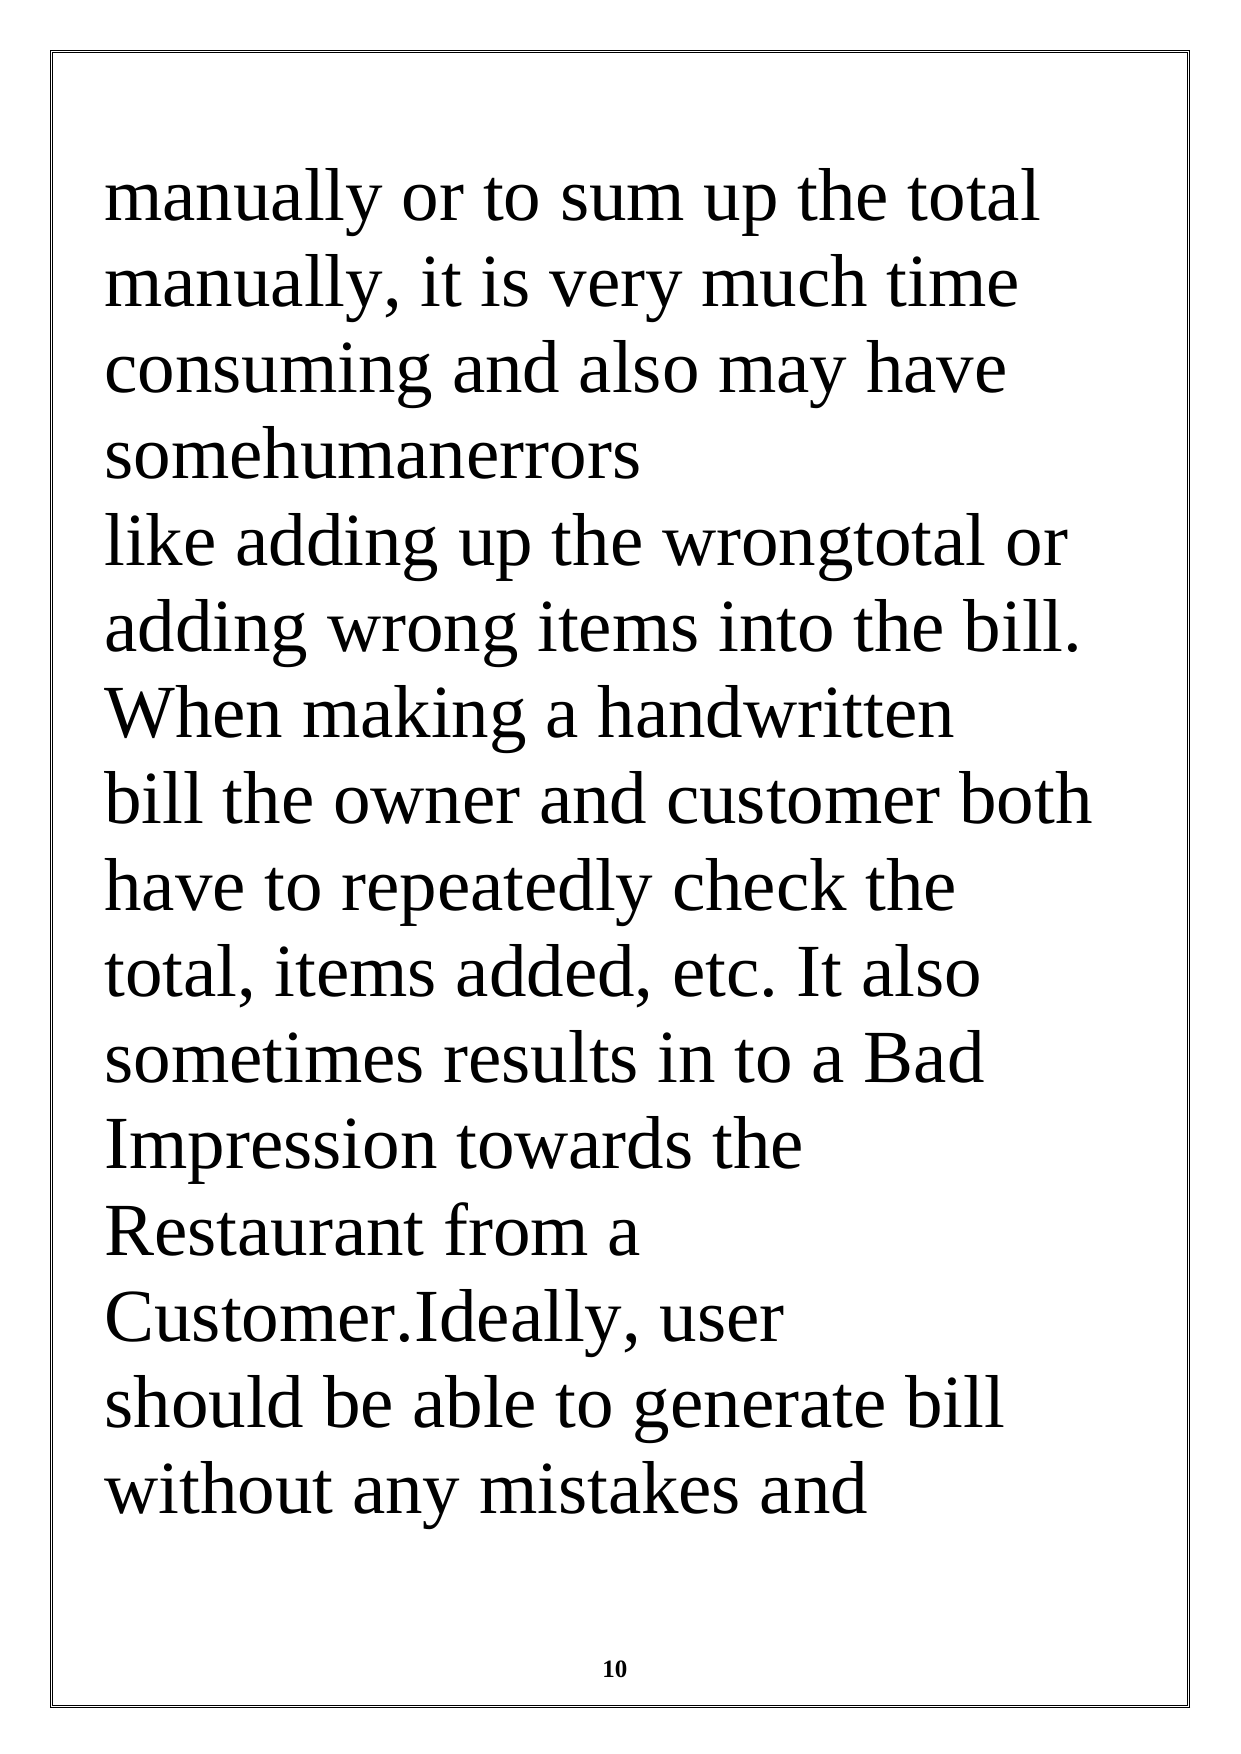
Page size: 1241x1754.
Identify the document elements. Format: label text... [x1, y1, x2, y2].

text like adding up the wrongtotal or adding wrong items into the bill. When making a handwritten [104, 495, 1125, 754]
text sometimes results in to a Bad Impression towards the Restaurant from a Customer.Ideally, user [104, 1012, 1125, 1357]
text somehumanerrors [104, 409, 1125, 495]
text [104, 1357, 1125, 1530]
text manually or to sum up the total manually, it is very much time consuming and also may have [104, 150, 1125, 409]
text bill the owner and customer both have to repeatedly check the total, items added, etc. It also [104, 754, 1125, 1012]
